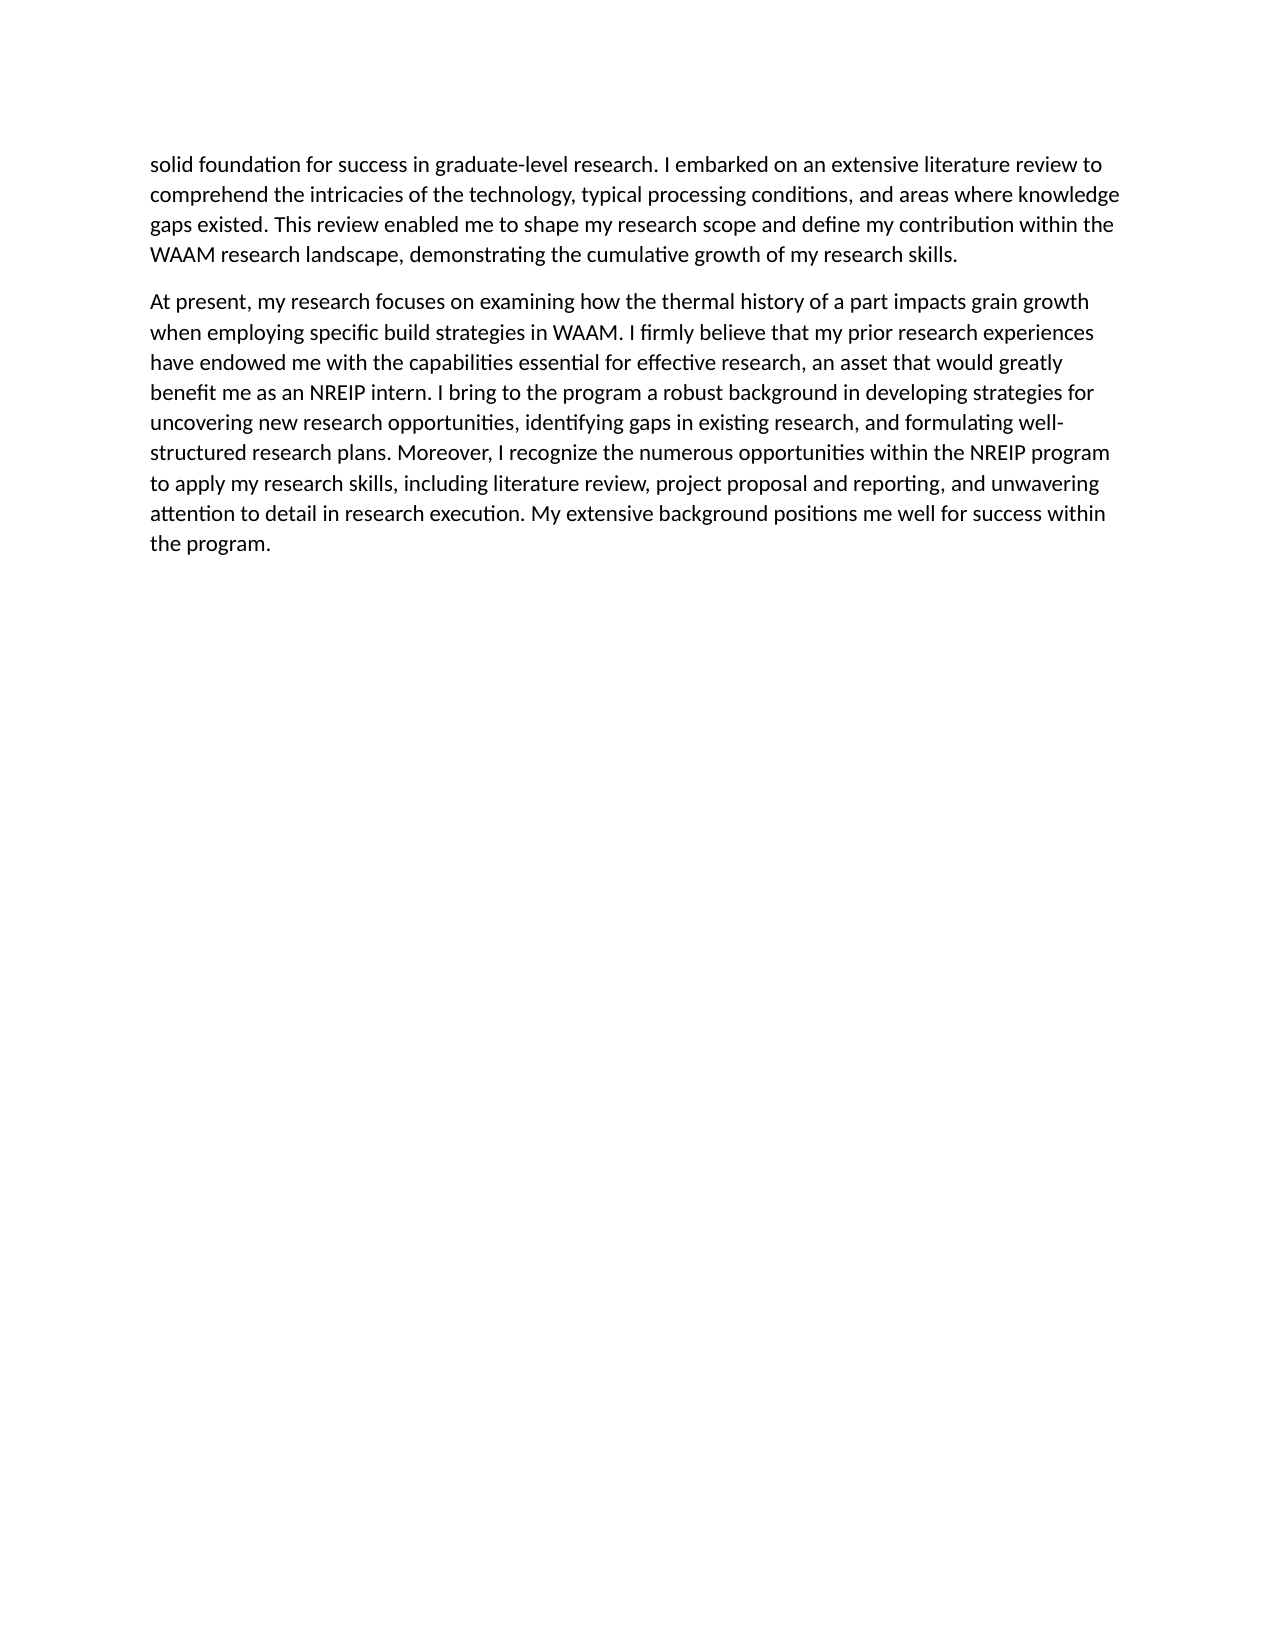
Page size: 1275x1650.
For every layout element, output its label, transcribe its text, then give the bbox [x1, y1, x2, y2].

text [150, 150, 1125, 269]
text At present, my research focuses on examining how the thermal history of a part impacts grain growth when employing specific build strategies in WAAM. I firmly believe that my prior research experiences have endowed me with the capabilities essential for effective research, an asset that would greatly benefit me as an NREIP intern. I bring to the program a robust background in developing strategies for uncovering new research opportunities, identifying gaps in existing research, and formulating well-structured research plans. Moreover, I recognize the numerous opportunities within the NREIP program to apply my research skills, including literature review, project proposal and reporting, and unwavering attention to detail in research execution. My extensive background positions me well for success within the program. [150, 287, 1125, 557]
